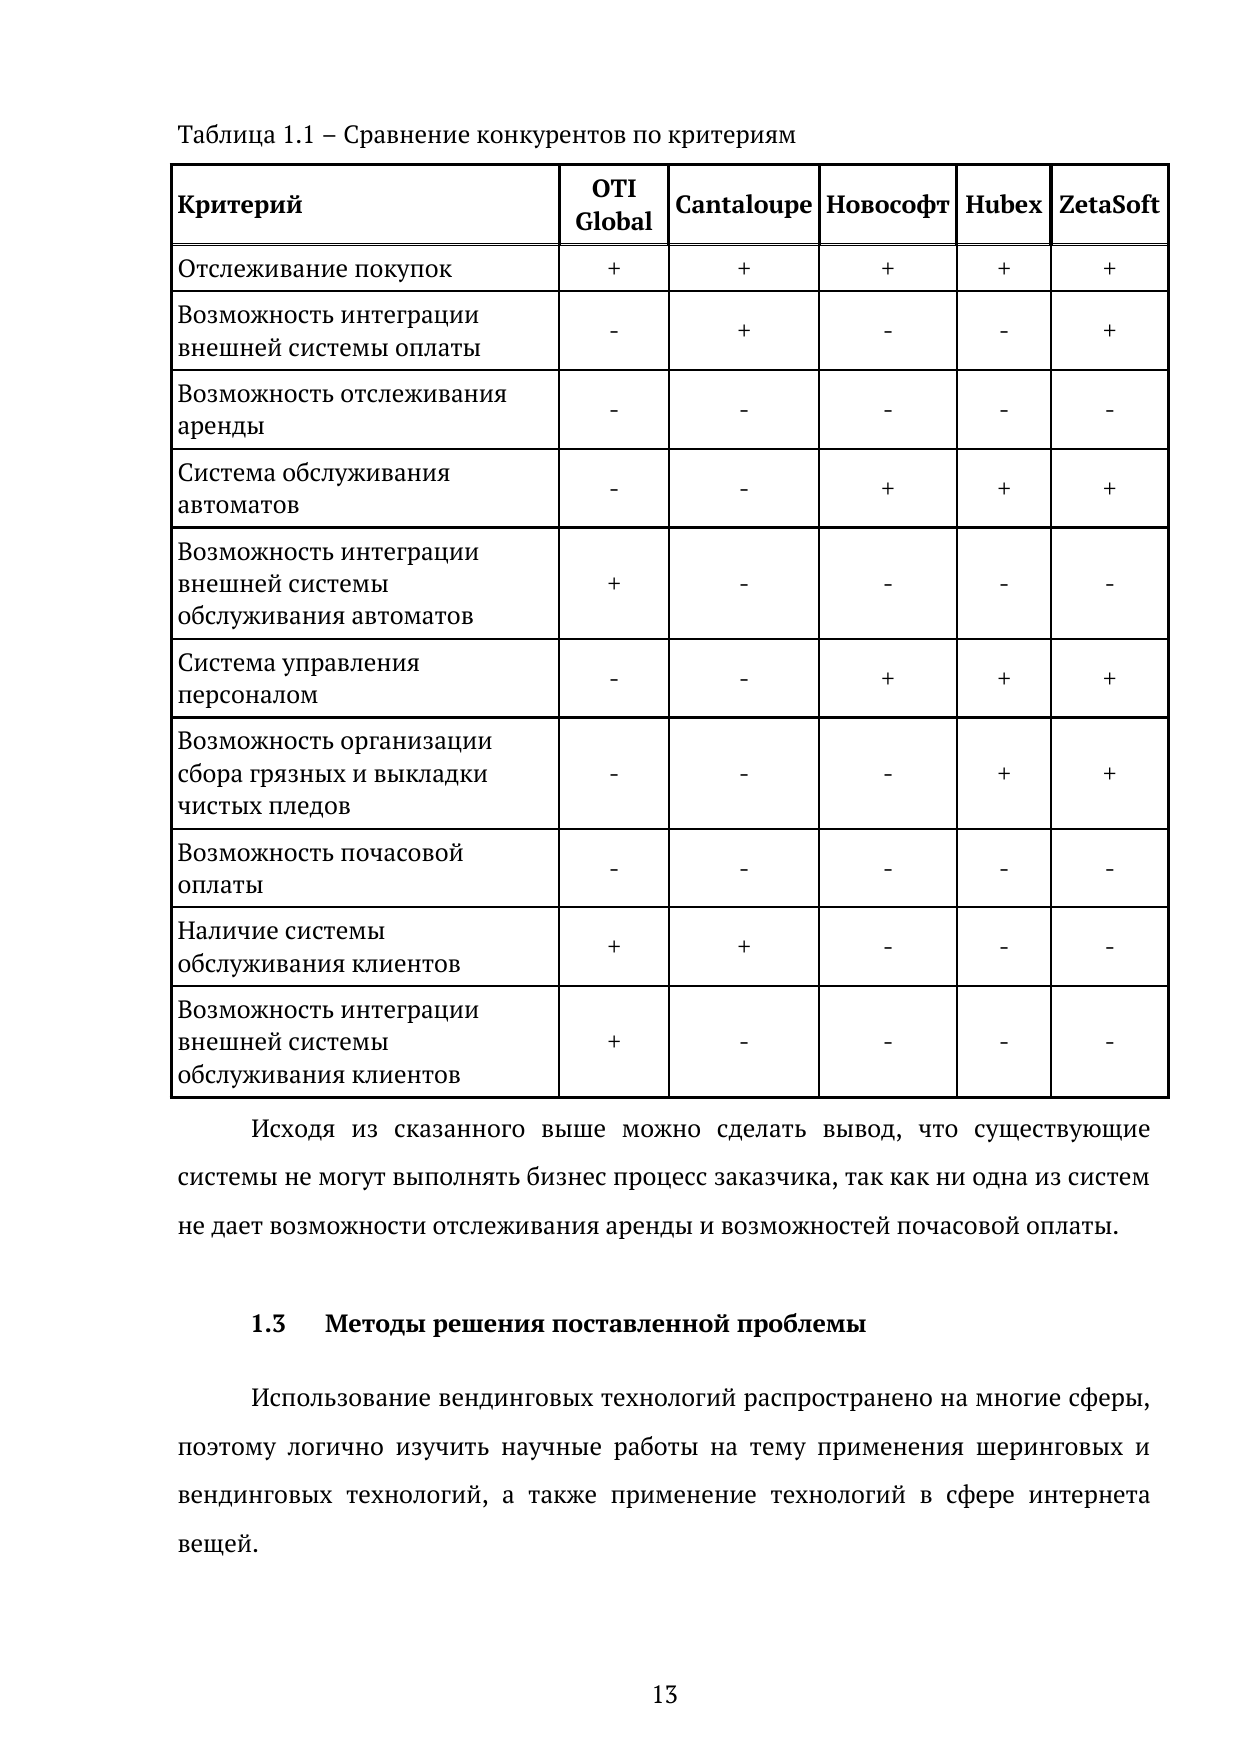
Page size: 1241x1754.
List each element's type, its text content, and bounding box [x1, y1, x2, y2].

table_cell Наличие системы обслуживания клиентов [173, 908, 558, 985]
table_cell - [820, 987, 956, 1096]
table_header OTI Global [561, 166, 667, 243]
text Исходя из сказанного выше можно сделать вывод, что существующие системы не могут выполнять бизнес процесс заказчика, так как ни одна из систем не дает возможности отслеживания аренды и возможностей почасовой оплаты. [177, 1112, 1152, 1241]
table_cell Возможность почасовой оплаты [173, 830, 558, 906]
table_cell - [1052, 908, 1167, 985]
table_cell - [958, 830, 1050, 906]
table_cell - [958, 908, 1050, 985]
table_cell - [958, 529, 1050, 638]
table_cell + [820, 640, 956, 716]
table_cell - [820, 719, 956, 827]
table_cell - [958, 292, 1050, 369]
table_cell + [958, 719, 1050, 827]
text Таблица 1.1 – Сравнение конкурентов по критериям [177, 118, 1152, 151]
table_cell - [1052, 371, 1167, 448]
table_cell Возможность интеграции внешней системы оплаты [173, 292, 558, 369]
table_cell + [820, 246, 956, 290]
table_cell Система управления персоналом [173, 640, 558, 716]
table_header ZetaSoft [1053, 166, 1167, 243]
table_cell - [1052, 987, 1167, 1096]
table_cell + [958, 450, 1050, 526]
table_header Новософт [821, 166, 955, 243]
table_cell - [670, 830, 818, 906]
table_header Hubex [958, 166, 1049, 243]
table_cell Возможность организации сбора грязных и выкладки чистых пледов [173, 719, 558, 827]
table_cell + [670, 292, 818, 369]
text Использование вендинговых технологий распространено на многие сферы, поэтому логично изучить научные работы на тему применения шеринговых и вендинговых технологий, а также применение технологий в сфере интернета вещей. [177, 1381, 1152, 1559]
table_cell + [820, 450, 956, 526]
table_cell - [670, 719, 818, 827]
table_header Критерий [173, 166, 558, 243]
table_cell - [560, 292, 668, 369]
table_cell + [670, 908, 818, 985]
table_cell + [1052, 450, 1167, 526]
table_cell + [1052, 640, 1167, 716]
table_cell + [1052, 719, 1167, 827]
table_cell - [820, 371, 956, 448]
table_cell + [958, 640, 1050, 716]
table_cell - [1052, 529, 1167, 638]
table_cell + [560, 529, 668, 638]
table_cell - [670, 529, 818, 638]
table_header Cantaloupe [670, 166, 818, 243]
table_cell Возможность отслеживания аренды [173, 371, 558, 448]
table_cell - [560, 371, 668, 448]
table_cell + [958, 246, 1050, 290]
table_cell - [820, 830, 956, 906]
table_cell - [670, 371, 818, 448]
table_cell - [1052, 830, 1167, 906]
table_cell + [670, 246, 818, 290]
table_cell - [820, 292, 956, 369]
table_cell + [560, 987, 668, 1096]
table_cell - [670, 450, 818, 526]
table_cell - [958, 371, 1050, 448]
table_cell + [1052, 246, 1167, 290]
table_cell + [560, 246, 668, 290]
table_cell - [560, 450, 668, 526]
table_cell + [1052, 292, 1167, 369]
table_cell Отслеживание покупок [173, 246, 558, 290]
table_cell - [560, 640, 668, 716]
table_cell - [670, 640, 818, 716]
table_cell Система обслуживания автоматов [173, 450, 558, 526]
table_cell + [560, 908, 668, 985]
table_cell - [560, 830, 668, 906]
table_cell Возможность интеграции внешней системы обслуживания клиентов [173, 987, 558, 1096]
table_cell - [958, 987, 1050, 1096]
table_cell Возможность интеграции внешней системы обслуживания автоматов [173, 529, 558, 638]
table_cell - [670, 987, 818, 1096]
table_cell - [820, 529, 956, 638]
table_cell - [560, 719, 668, 827]
subtitle Методы решения поставленной проблемы [250, 1307, 1152, 1340]
table_cell - [820, 908, 956, 985]
